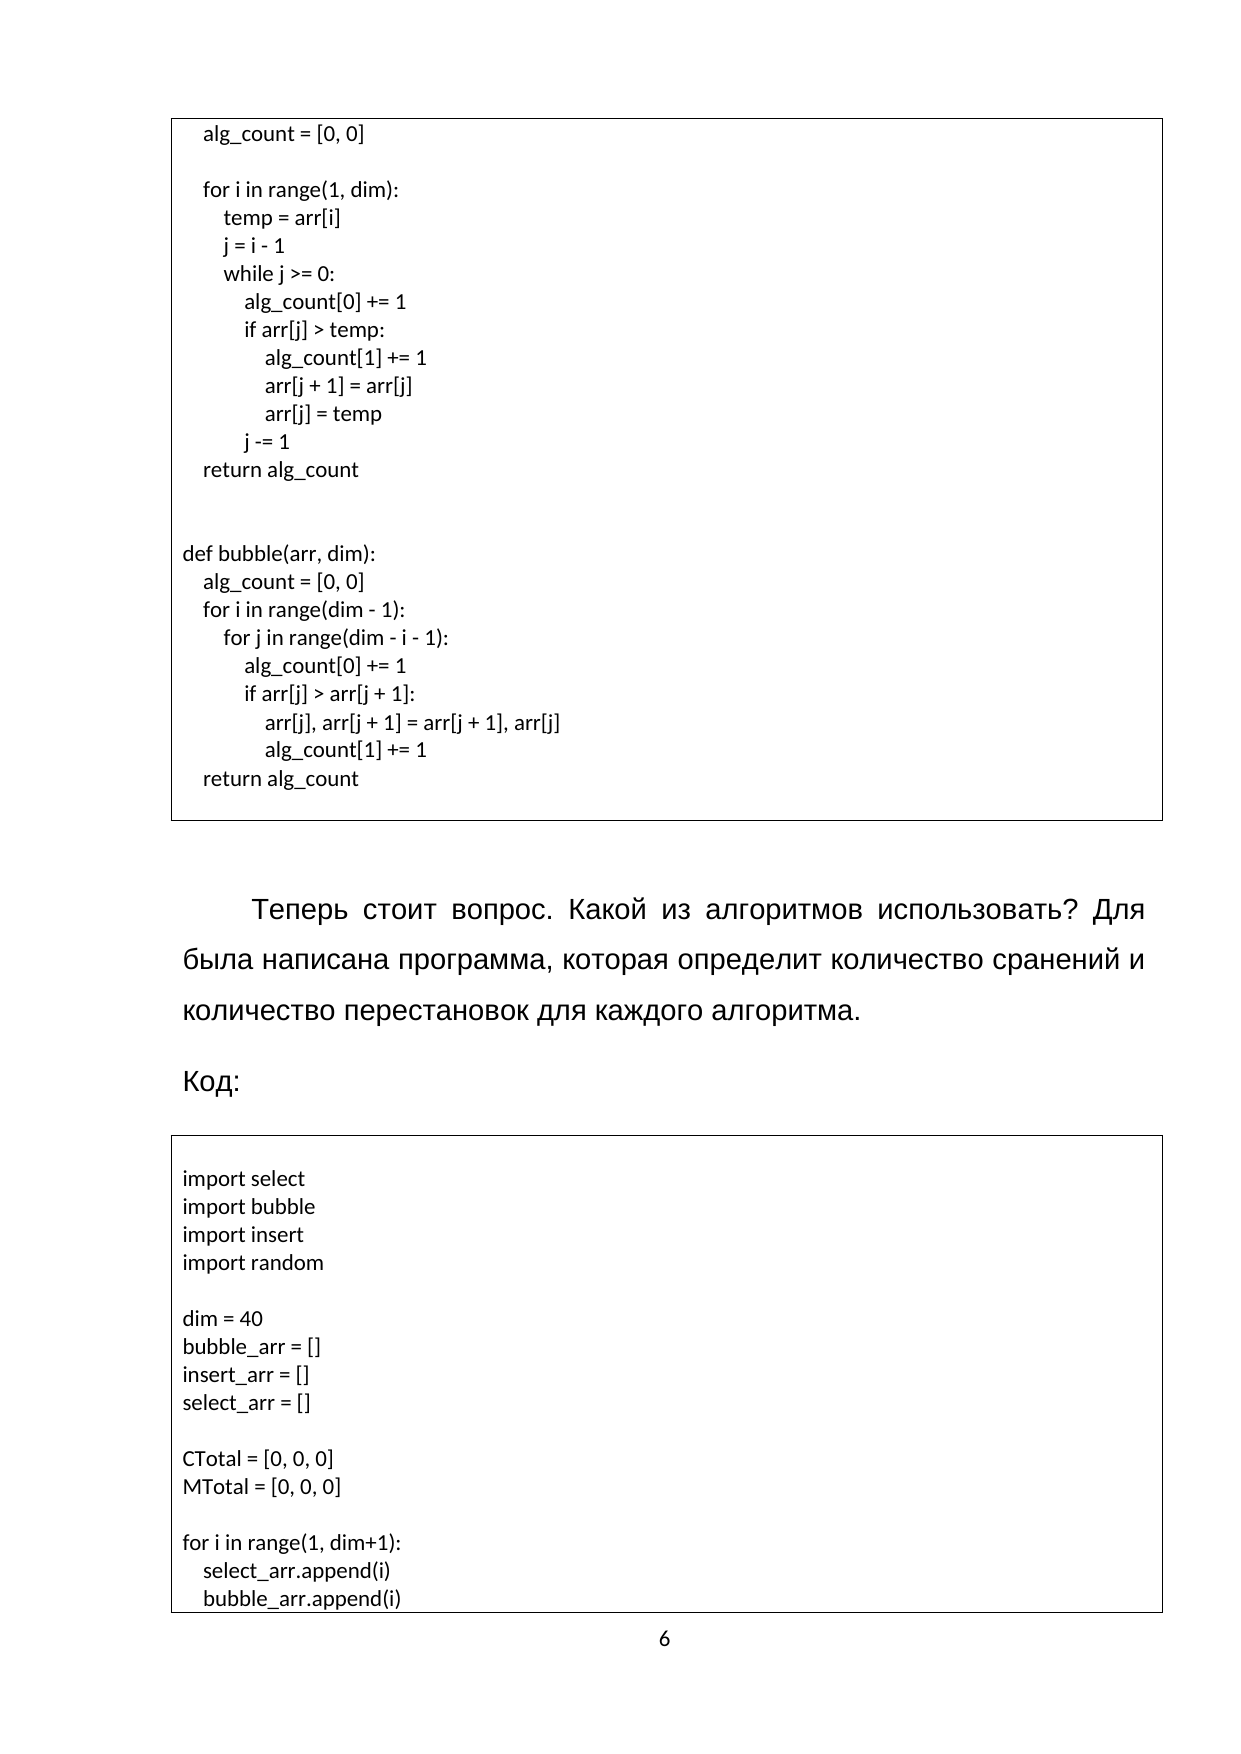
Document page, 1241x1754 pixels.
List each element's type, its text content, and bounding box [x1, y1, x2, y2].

text Код: [182, 1064, 1147, 1097]
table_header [172, 1136, 1162, 1612]
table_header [172, 119, 1162, 820]
text Теперь стоит вопрос. Какой из алгоритмов использовать? Для была написана программа, которая определит количество сранений и количество перестановок для каждого алгоритма. [182, 892, 1147, 1026]
